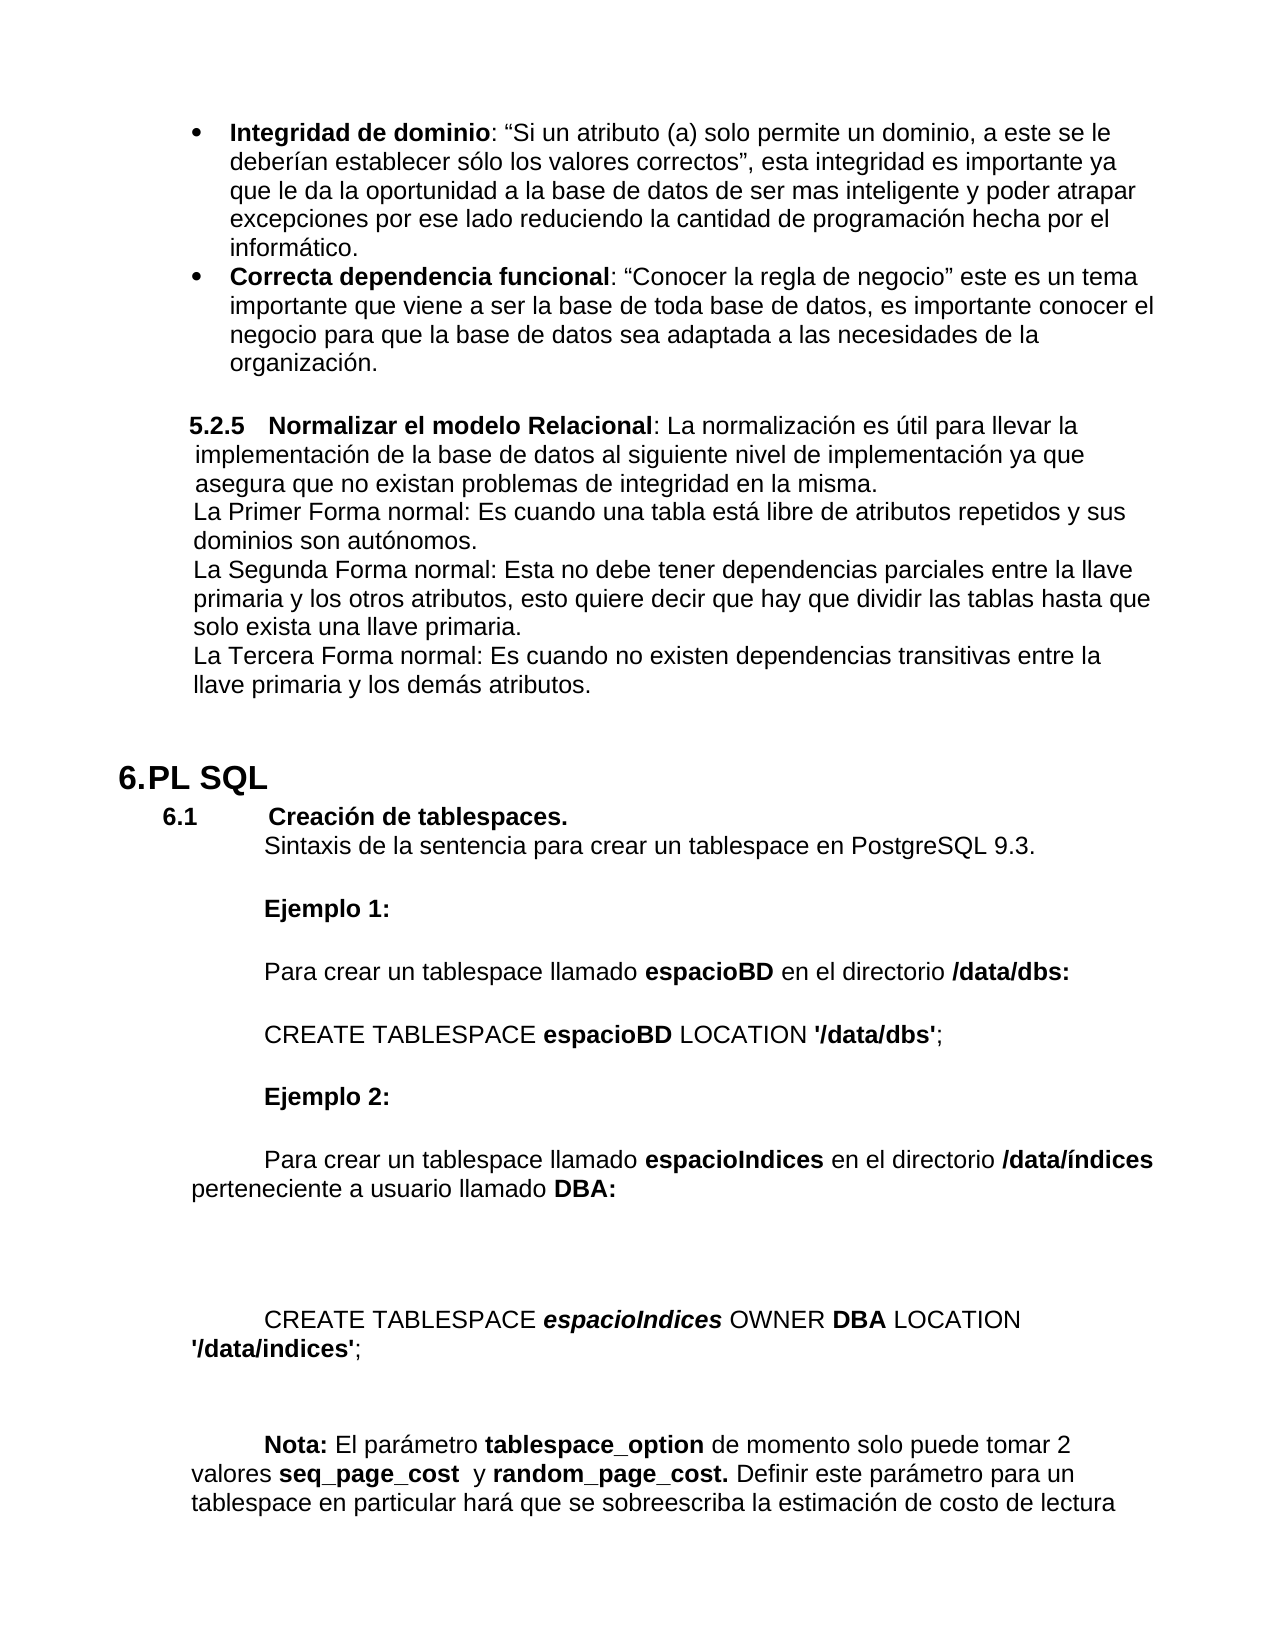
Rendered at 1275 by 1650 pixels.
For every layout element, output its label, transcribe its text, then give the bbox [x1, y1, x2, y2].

text La Segunda Forma normal: Esta no debe tener dependencias parciales entre la llave primaria y los otros atributos, esto quiere decir que hay que dividir las tablas hasta que solo exista una llave primaria. [193, 555, 1157, 641]
text CREATE TABLESPACE espacioBD LOCATION '/data/dbs'; [191, 1019, 1157, 1048]
title PL SQL [118, 758, 1157, 796]
list Correcta dependencia funcional: “Conocer la regla de negocio” este es un tema importante que viene a ser la base de toda base de datos, es importante conocer el negocio para que la base de datos sea adaptada a las necesidades de la organización. [192, 262, 1157, 377]
list Normalizar el modelo Relacional: La normalización es útil para llevar la implementación de la base de datos al siguiente nivel de implementación ya que asegura que no existan problemas de integridad en la misma. [189, 411, 1157, 497]
list Creación de tablespaces. [162, 802, 1157, 831]
text Ejemplo 1: [191, 894, 1157, 923]
text CREATE TABLESPACE espacioIndices OWNER DBA LOCATION '/data/indices'; [191, 1305, 1157, 1362]
text Ejemplo 2: [191, 1082, 1157, 1111]
text La Primer Forma normal: Es cuando una tabla está libre de atributos repetidos y sus dominios son autónomos. [193, 497, 1157, 555]
text Sintaxis de la sentencia para crear un tablespace en PostgreSQL 9.3. [191, 831, 1157, 860]
list Integridad de dominio: “Si un atributo (a) solo permite un dominio, a este se le deberían establecer sólo los valores correctos”, esta integridad es importante ya que le da la oportunidad a la base de datos de ser mas inteligente y poder atrapar excepciones por ese lado reduciendo la cantidad de programación hecha por el informático. [192, 118, 1157, 262]
text Para crear un tablespace llamado espacioIndices en el directorio /data/índices perteneciente a usuario llamado DBA: [191, 1145, 1157, 1203]
text La Tercera Forma normal: Es cuando no existen dependencias transitivas entre la llave primaria y los demás atributos. [193, 641, 1157, 699]
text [191, 1431, 1157, 1517]
text Para crear un tablespace llamado espacioBD en el directorio /data/dbs: [191, 957, 1157, 986]
